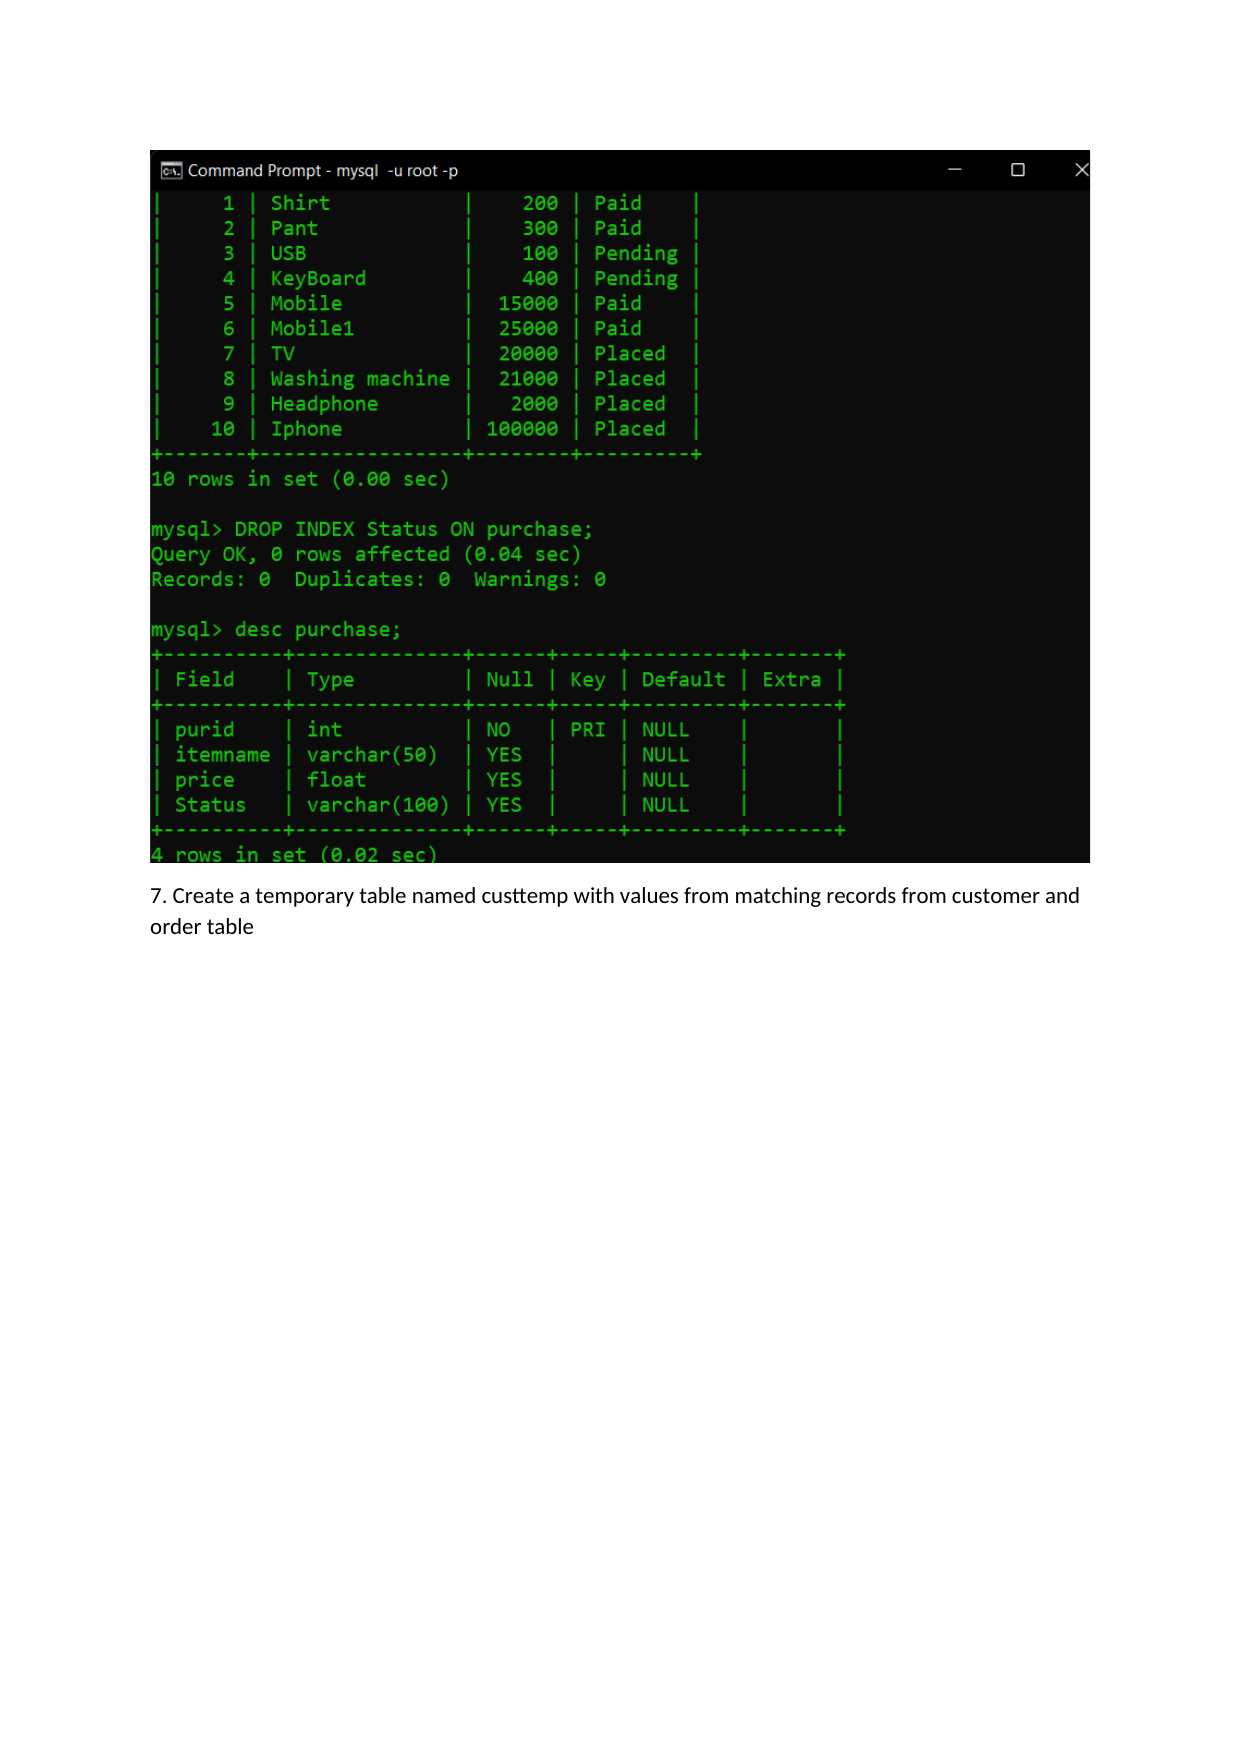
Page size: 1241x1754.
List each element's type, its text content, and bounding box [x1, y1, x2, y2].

text 7. Create a temporary table named custtemp with values from matching records from customer and order table [150, 882, 1090, 940]
picture [150, 150, 1091, 863]
